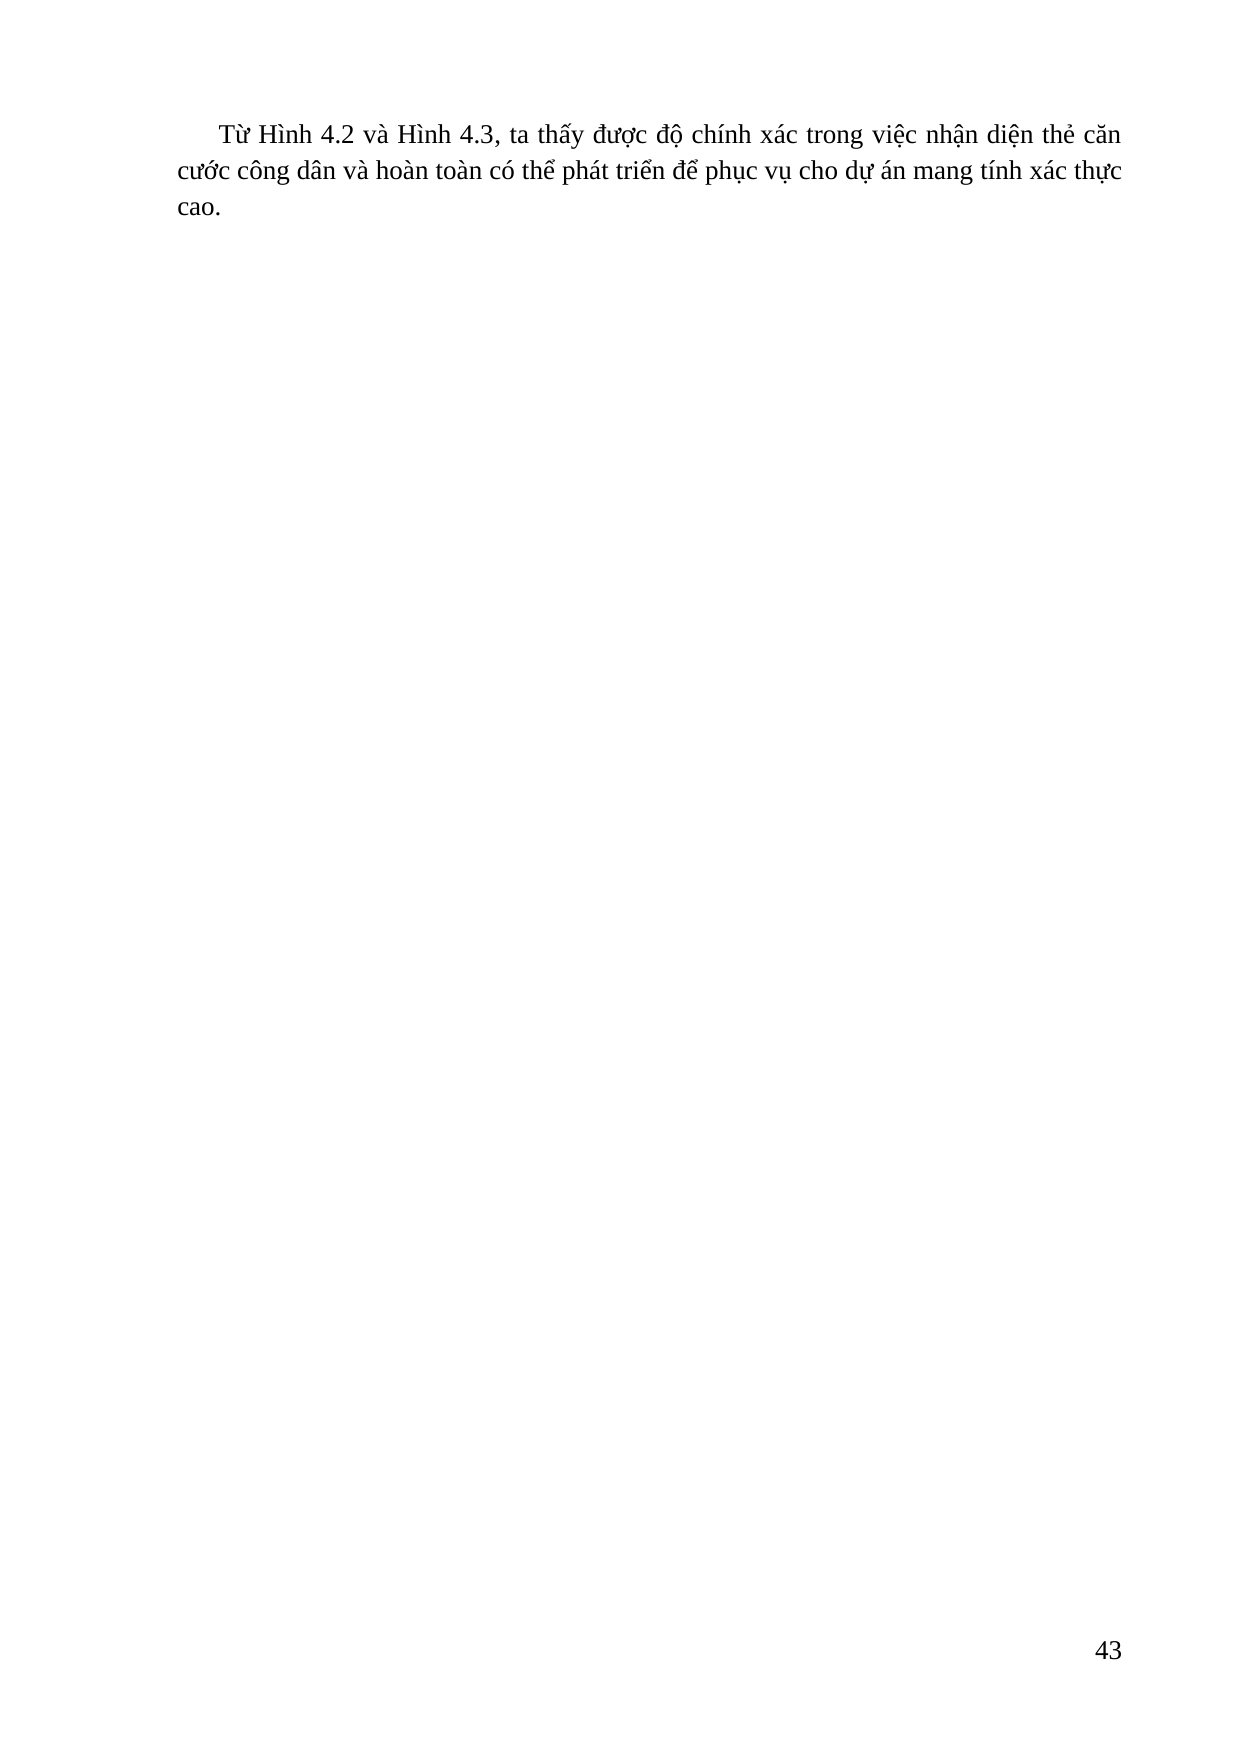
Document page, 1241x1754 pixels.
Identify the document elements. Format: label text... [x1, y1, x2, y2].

text Từ Hình 4.2 và Hình 4.3, ta thấy được độ chính xác trong việc nhận diện thẻ căn cước công dân và hoàn toàn có thể phát triển để phục vụ cho dự án mang tính xác thực cao. [177, 118, 1122, 221]
